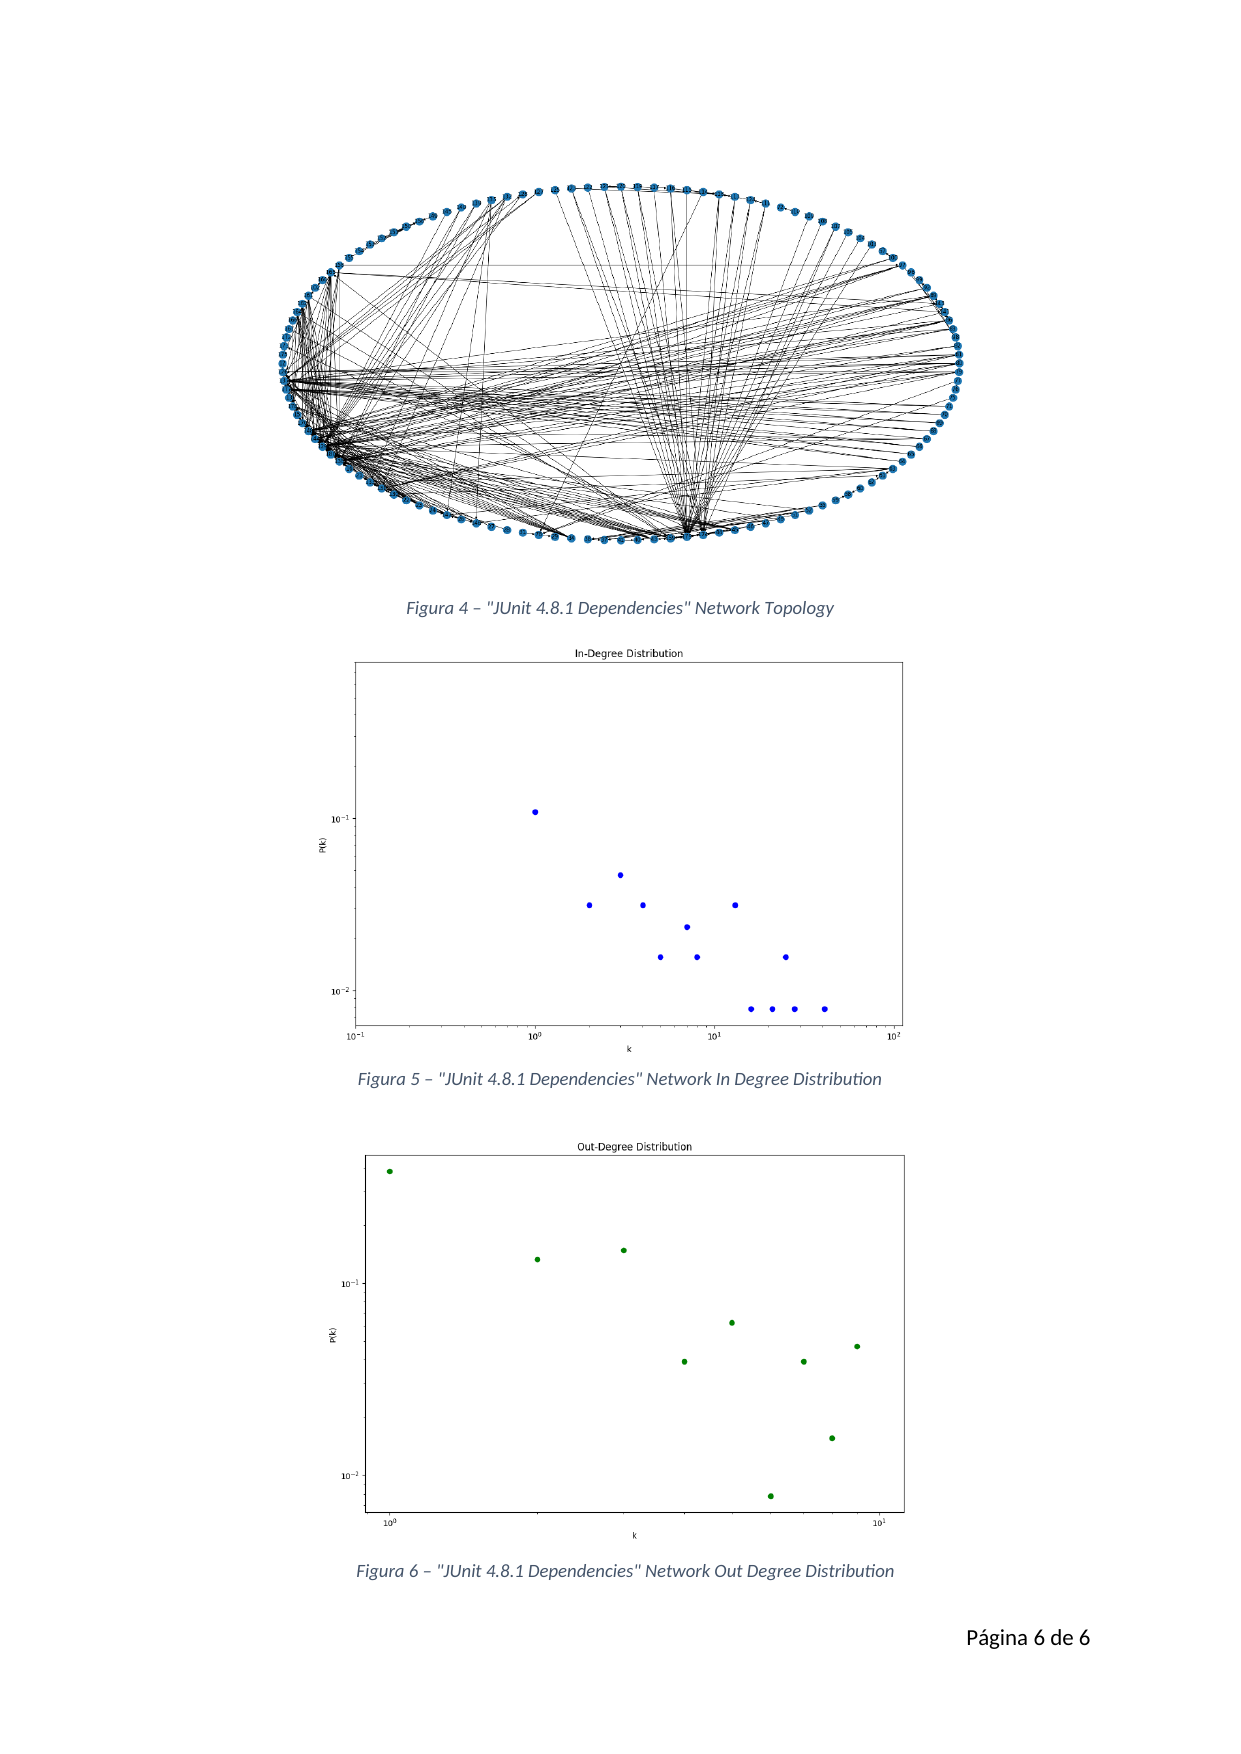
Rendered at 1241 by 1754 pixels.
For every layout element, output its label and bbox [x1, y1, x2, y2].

picture [278, 1099, 969, 1558]
picture [211, 150, 1027, 575]
picture [267, 619, 971, 1067]
